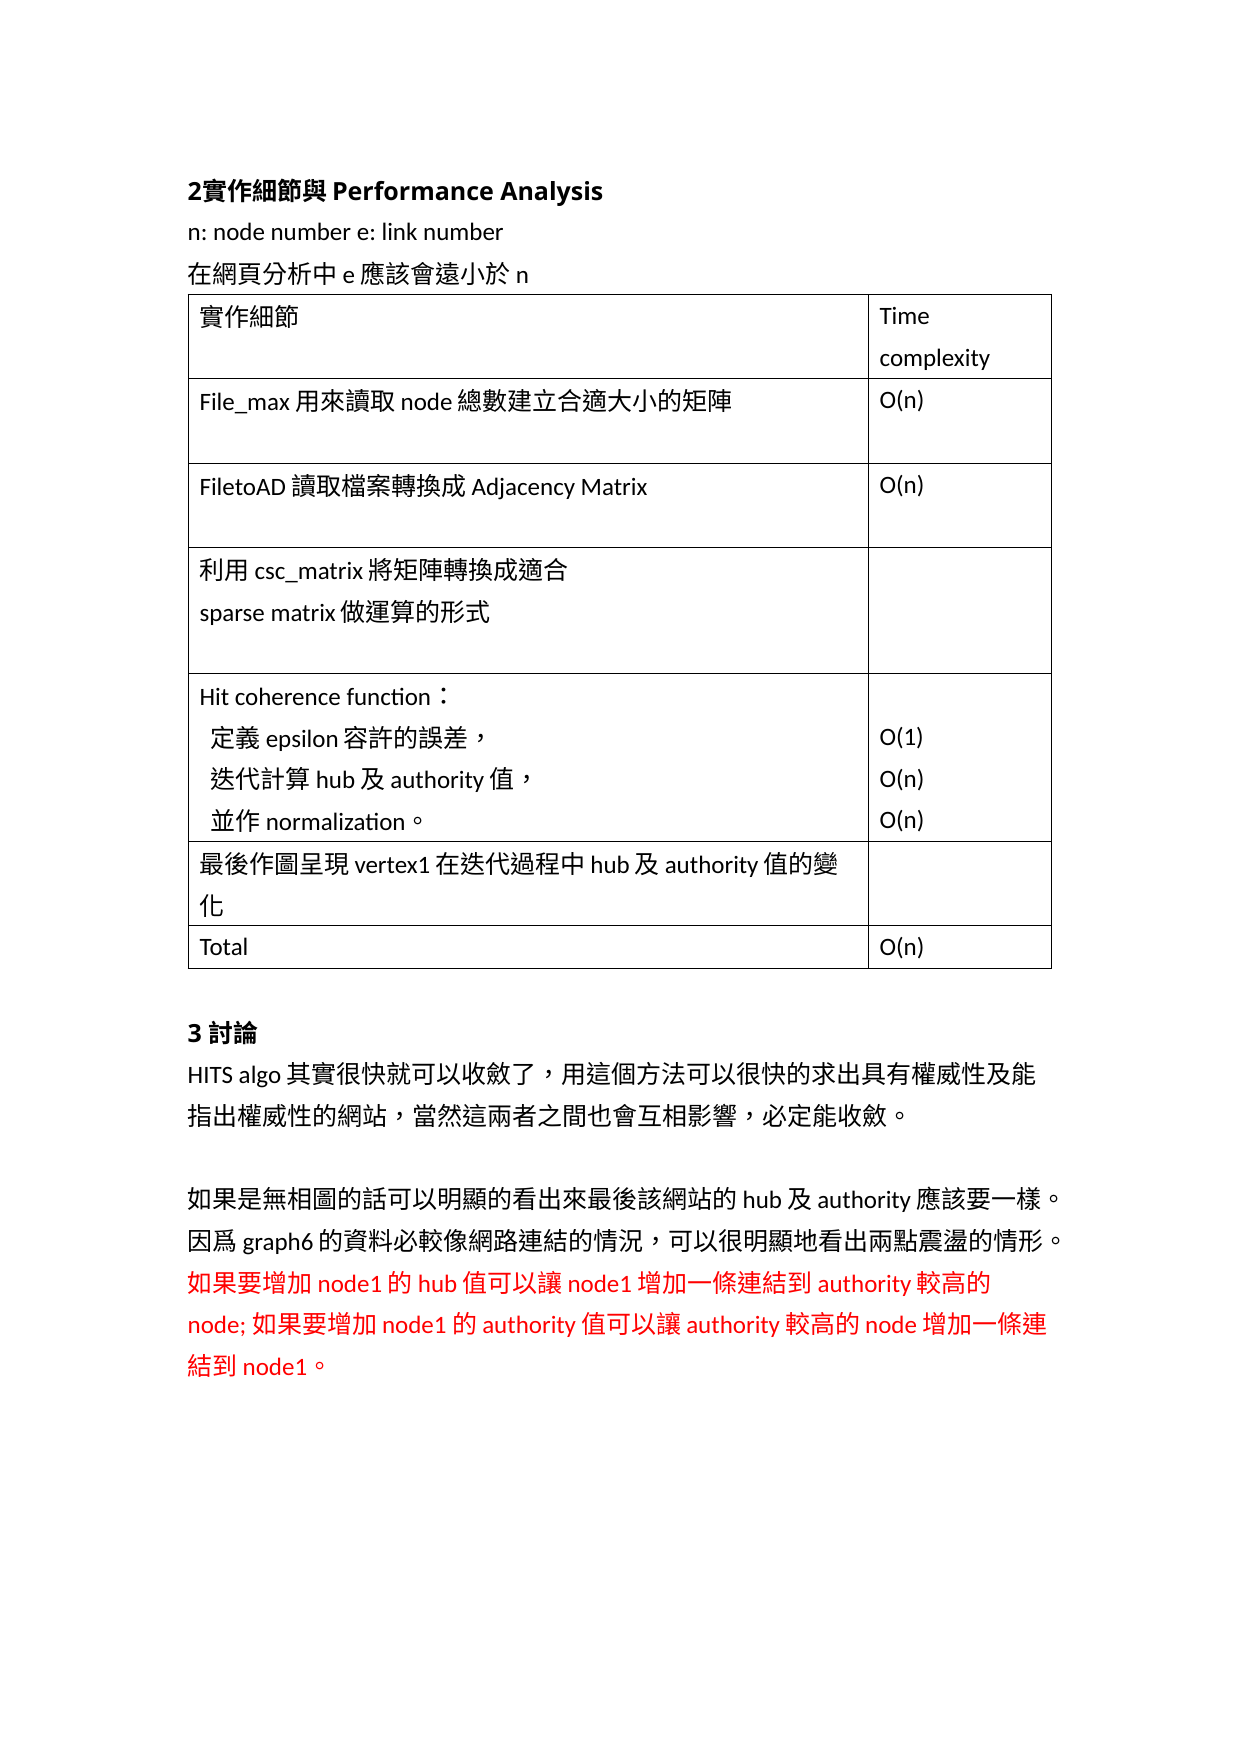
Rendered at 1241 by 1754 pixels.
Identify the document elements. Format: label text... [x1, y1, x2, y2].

table_header 實作細節 [189, 295, 868, 378]
text 因爲graph6的資料必較像網路連結的情況，可以很明顯地看出兩點震盪的情形。 [187, 1219, 1053, 1260]
text n: node number e: link number [187, 210, 1053, 252]
text 如果是無相圖的話可以明顯的看出來最後該網站的hub及authority應該要一樣。 [187, 1177, 1053, 1219]
text 如果要增加node1 的hub值可以讓node1 增加一條連結到authority較高的node; 如果要增加node1 的authority值可以讓authority較高的node 增加一條連結到node1。 [187, 1260, 1053, 1385]
table_cell Hit coherence function： 定義epsilon容許的誤差， 迭代計算hub及authority值， 並作normalization。 [189, 674, 868, 841]
text HITS algo其實很快就可以收斂了，用這個方法可以很快的求出具有權威性及能指出權威性的網站，當然這兩者之間也會互相影響，必定能收斂。 [187, 1052, 1053, 1135]
table_cell O(n) [869, 379, 1051, 462]
table_cell 最後作圖呈現vertex1在迭代過程中hub及authority值的變化 [189, 842, 868, 925]
text 在網頁分析中e 應該會遠小於n [187, 252, 1053, 294]
subtitle 討論 [187, 1010, 1053, 1052]
table_cell [869, 842, 1051, 925]
table_cell Total [189, 926, 868, 968]
table_header Time complexity [869, 295, 1051, 378]
table_cell 利用csc_matrix 將矩陣轉換成適合 sparse matrix做運算的形式 [189, 548, 868, 673]
table_cell O(n) [869, 926, 1051, 968]
table_cell [869, 548, 1051, 673]
subtitle 實作細節與Performance Analysis [187, 169, 1053, 210]
table_cell File_max 用來讀取node總數建立合適大小的矩陣 [189, 379, 868, 462]
table_cell O(n) [869, 464, 1051, 547]
table_cell O(1) O(n) O(n) [869, 674, 1051, 841]
table_cell FiletoAD 讀取檔案轉換成Adjacency Matrix [189, 464, 868, 547]
